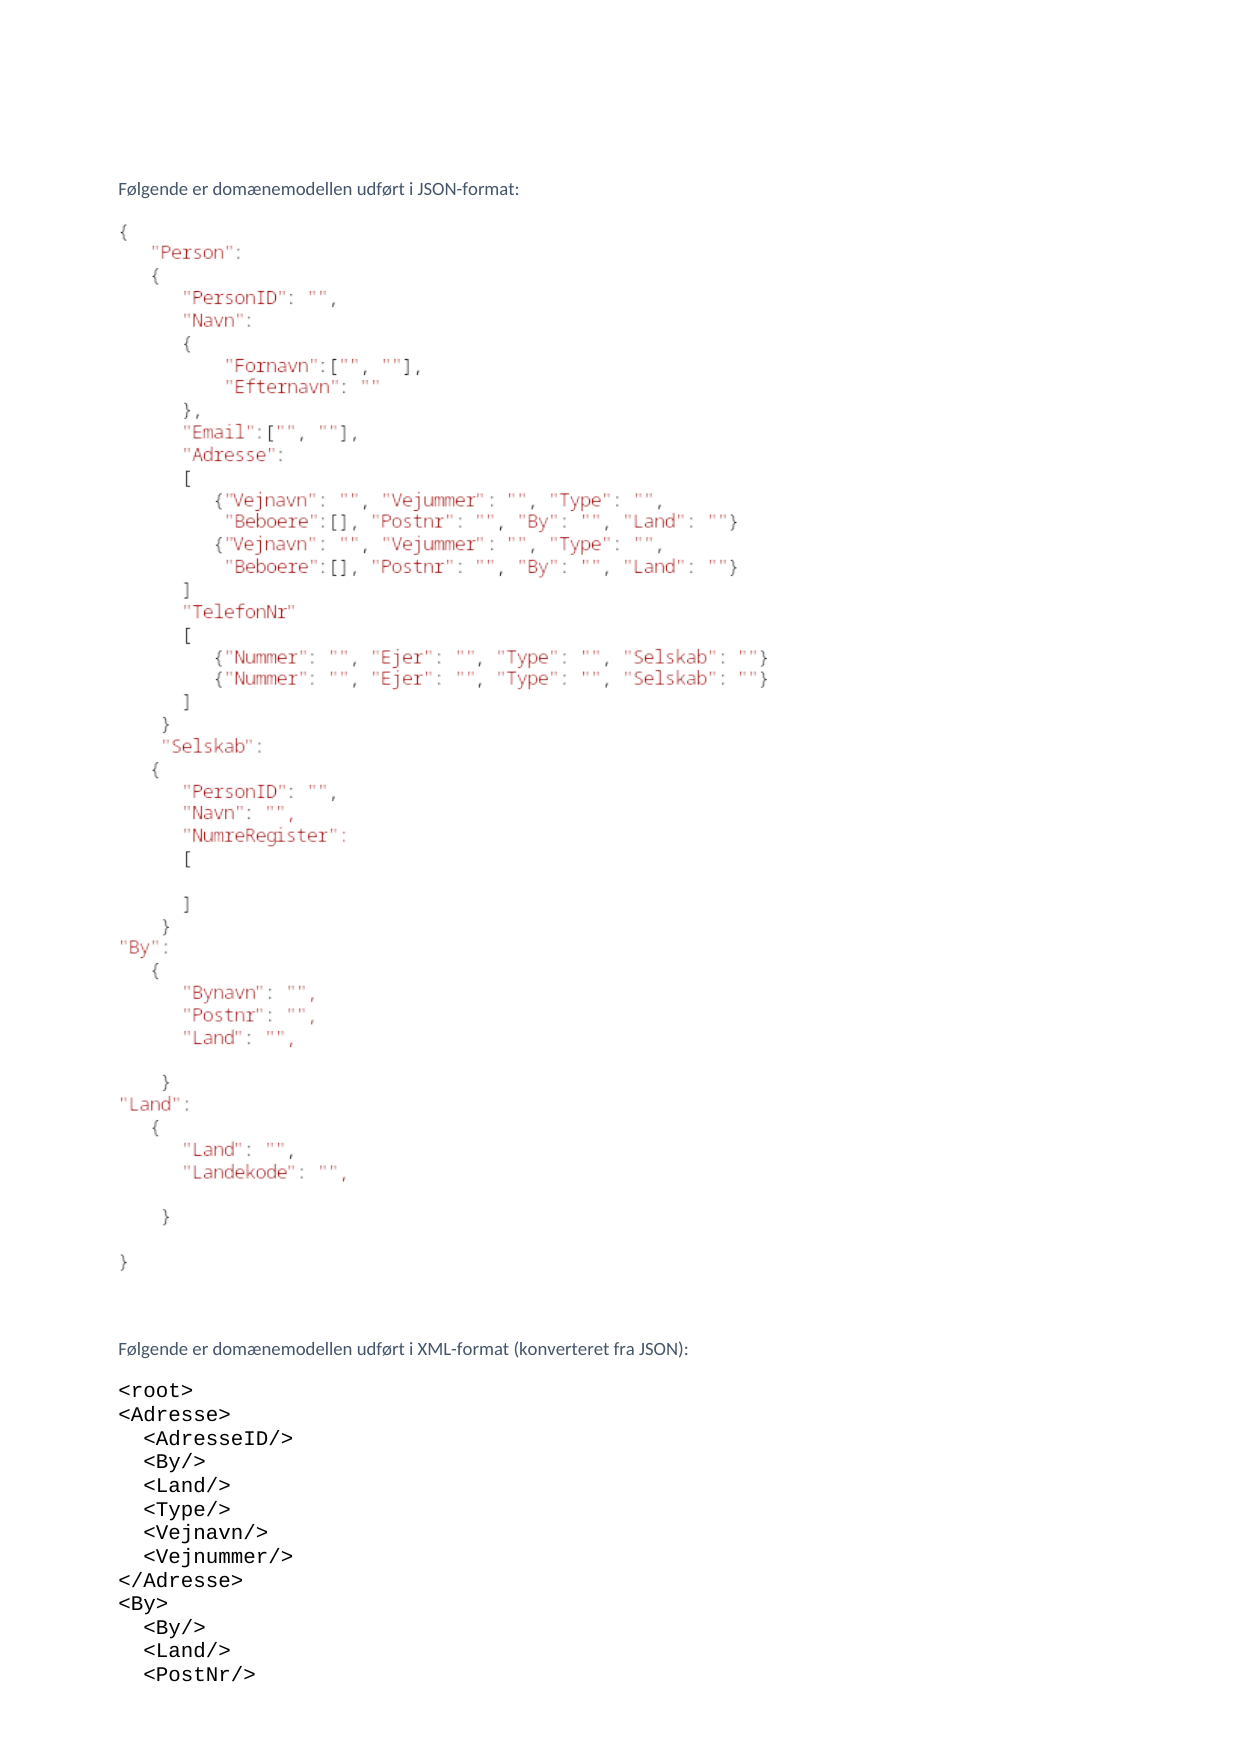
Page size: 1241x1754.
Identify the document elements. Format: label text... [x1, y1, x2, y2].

text <Adresse> [118, 1404, 1122, 1428]
text <AdresseID/> [118, 1428, 1122, 1451]
text <root> [118, 1380, 1122, 1404]
text <By> [118, 1593, 1122, 1617]
text Følgende er domænemodellen udført i XML-format (konverteret fra JSON): [118, 1337, 1122, 1359]
text <By/> [118, 1451, 1122, 1475]
text Følgende er domænemodellen udført i JSON-format: [118, 177, 1122, 200]
text <Type/> [118, 1499, 1122, 1522]
text <By/> [118, 1617, 1122, 1641]
text <Land/> [118, 1475, 1122, 1499]
text <Land/> [118, 1641, 1122, 1664]
text <Vejnavn/> [118, 1522, 1122, 1546]
text <Vejnummer/> [118, 1546, 1122, 1569]
text <PostNr/> [118, 1664, 1122, 1688]
text </Adresse> [118, 1569, 1122, 1593]
